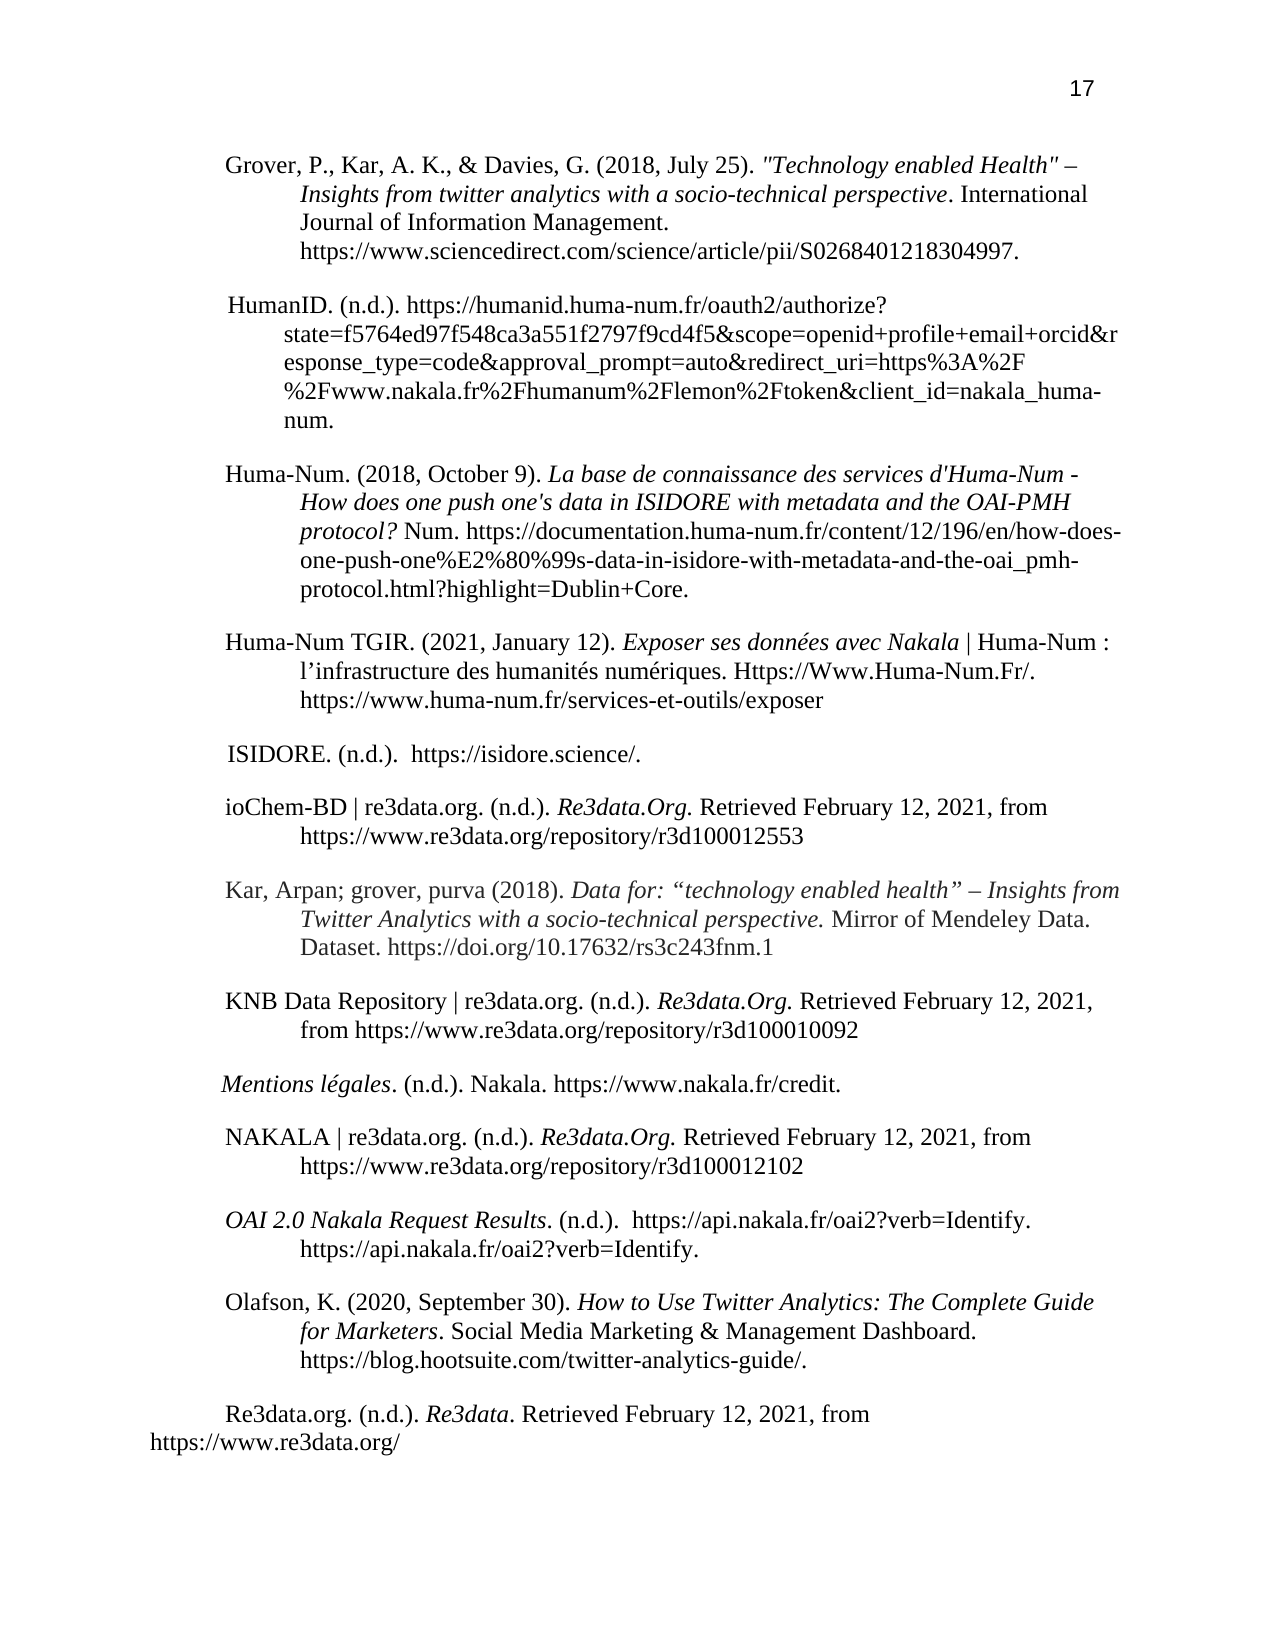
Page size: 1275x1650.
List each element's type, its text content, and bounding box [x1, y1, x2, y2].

text KNB Data Repository | re3data.org. (n.d.). Re3data.Org. Retrieved February 12, 2021, from https://www.re3data.org/repository/r3d100010092 [225, 986, 1125, 1044]
text Mentions légales. (n.d.). Nakala. https://www.nakala.fr/credit. [208, 1069, 1125, 1097]
text Huma-Num. (2018, October 9). La base de connaissance des services d'Huma-Num - How does one push one's data in ISIDORE with metadata and the OAI-PMH protocol? Num. https://documentation.huma-num.fr/content/12/196/en/how-does-one-push-one%E2%80%99s-data-in-isidore-with-metadata-and-the-oai_pmh-protocol.html?highlight=Dublin+Core. [225, 459, 1125, 602]
text HumanID. (n.d.). https://humanid.huma-num.fr/oauth2/authorize?state=f5764ed97f548ca3a551f2797f9cd4f5&scope=openid+profile+email+orcid&response_type=code&approval_prompt=auto&redirect_uri=https%3A%2F%2Fwww.nakala.fr%2Fhumanum%2Flemon%2Ftoken&client_id=nakala_huma-num. [208, 290, 1125, 434]
text NAKALA | re3data.org. (n.d.). Re3data.Org. Retrieved February 12, 2021, from https://www.re3data.org/repository/r3d100012102 [225, 1122, 1125, 1180]
text Olafson, K. (2020, September 30). How to Use Twitter Analytics: The Complete Guide for Marketers. Social Media Marketing & Management Dashboard. https://blog.hootsuite.com/twitter-analytics-guide/. [225, 1287, 1125, 1374]
text ioChem-BD | re3data.org. (n.d.). Re3data.Org. Retrieved February 12, 2021, from https://www.re3data.org/repository/r3d100012553 [225, 792, 1125, 850]
text Huma-Num TGIR. (2021, January 12). Exposer ses données avec Nakala | Huma-Num : l’infrastructure des humanités numériques. Https://Www.Huma-Num.Fr/. https://www.huma-num.fr/services-et-outils/exposer [225, 627, 1125, 714]
text ISIDORE. (n.d.). https://isidore.science/. [208, 739, 1125, 767]
text OAI 2.0 Nakala Request Results. (n.d.). https://api.nakala.fr/oai2?verb=Identify. https://api.nakala.fr/oai2?verb=Identify. [225, 1205, 1125, 1262]
text Kar, Arpan; grover, purva (2018). Data for: “technology enabled health” – Insights from Twitter Analytics with a socio-technical perspective. Mirror of Mendeley Data. Dataset. https://doi.org/10.17632/rs3c243fnm.1 [225, 875, 1125, 961]
text Grover, P., Kar, A. K., & Davies, G. (2018, July 25). "Technology enabled Health" – Insights from twitter analytics with a socio-technical perspective. International Journal of Information Management. https://www.sciencedirect.com/science/article/pii/S0268401218304997. [225, 150, 1125, 265]
text Re3data.org. (n.d.). Re3data. Retrieved February 12, 2021, from https://www.re3data.org/ [150, 1399, 1125, 1456]
